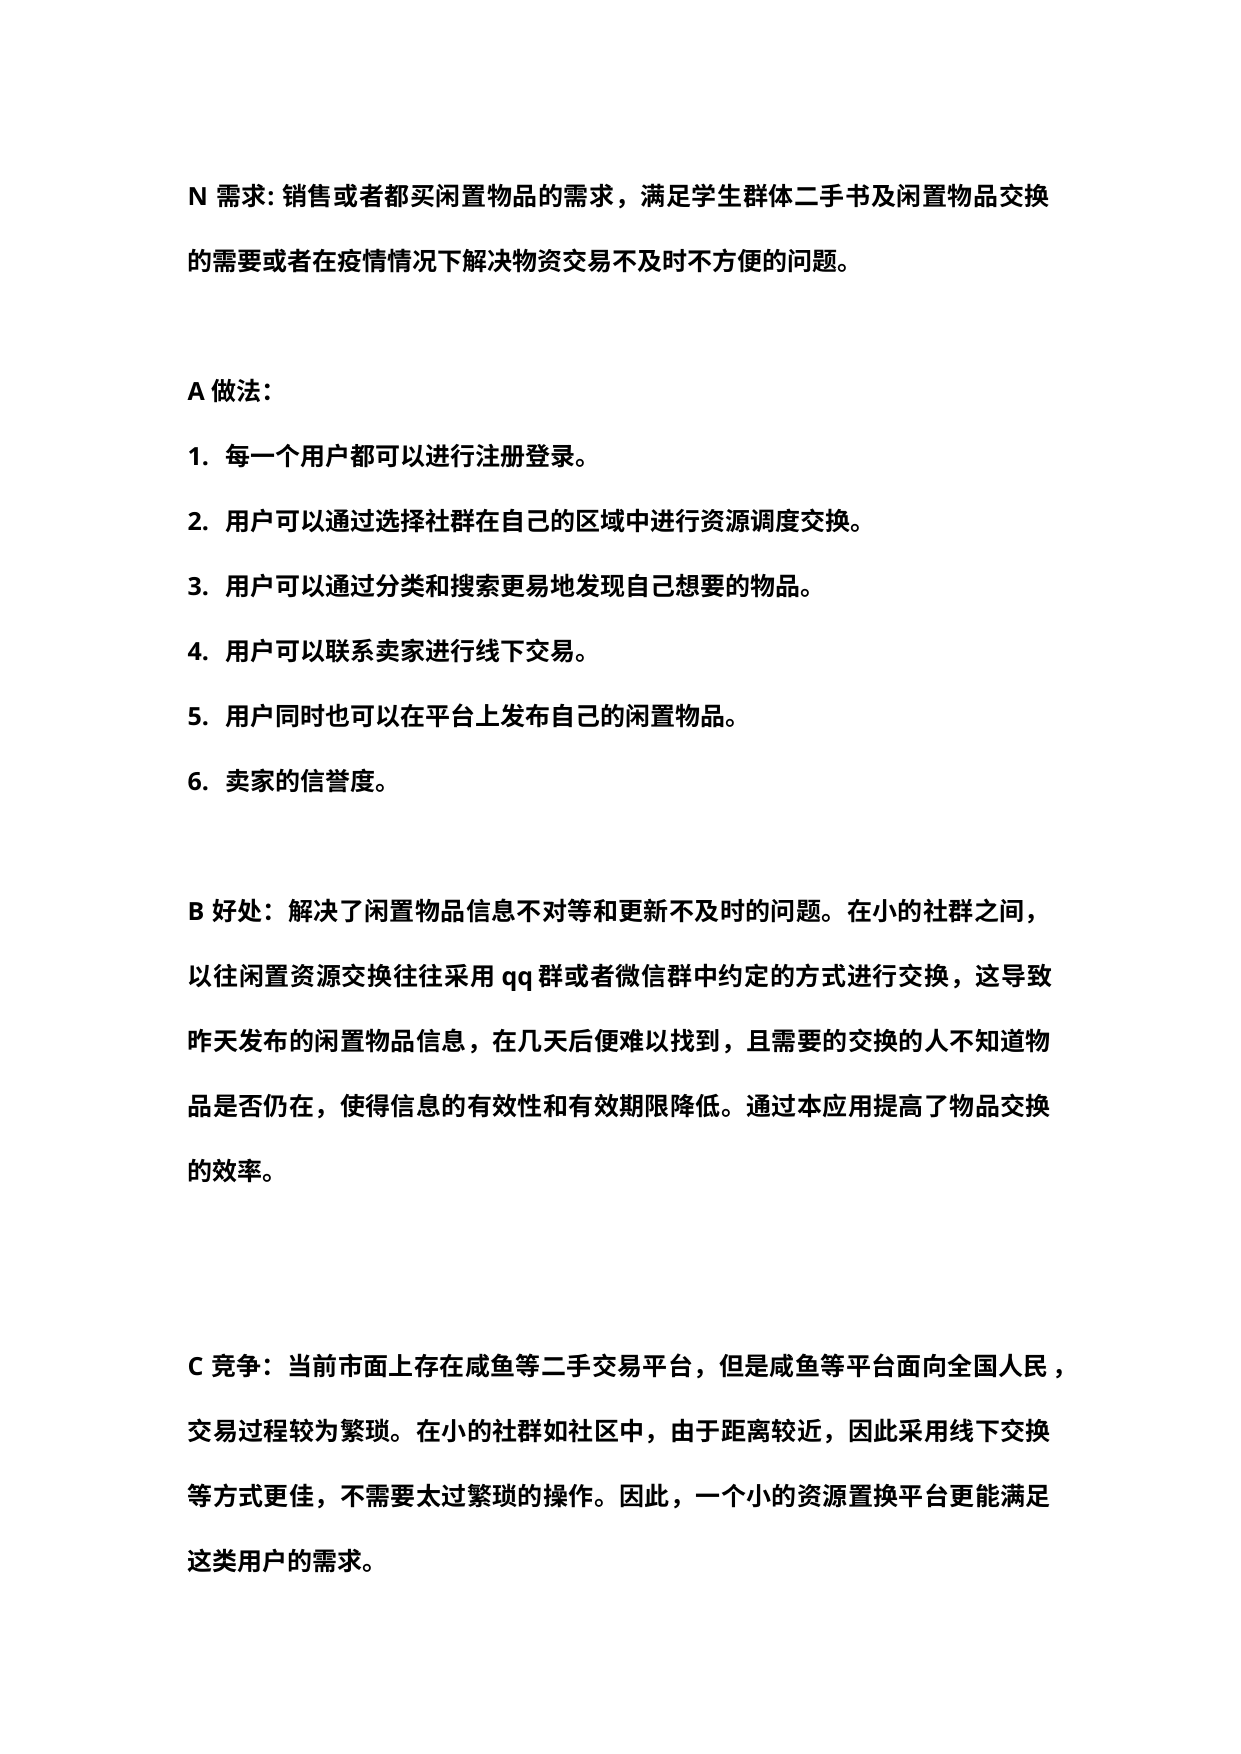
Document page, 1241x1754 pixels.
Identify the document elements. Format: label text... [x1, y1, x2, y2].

text A 做法： [187, 357, 1053, 422]
list 用户可以通过选择社群在自己的区域中进行资源调度交换。 [187, 487, 1053, 552]
text C 竞争：当前市面上存在咸鱼等二手交易平台，但是咸鱼等平台面向全国人民，交易过程较为繁琐。在小的社群如社区中，由于距离较近，因此采用线下交换等方式更佳，不需要太过繁琐的操作。因此，一个小的资源置换平台更能满足这类用户的需求。 [187, 1332, 1053, 1592]
list 用户同时也可以在平台上发布自己的闲置物品。 [187, 682, 1053, 747]
list 每一个用户都可以进行注册登录。 [187, 422, 1053, 487]
text N 需求: 销售或者都买闲置物品的需求，满足学生群体二手书及闲置物品交换的需要或者在疫情情况下解决物资交易不及时不方便的问题。 [187, 162, 1053, 292]
list 用户可以联系卖家进行线下交易。 [187, 617, 1053, 682]
text B 好处：解决了闲置物品信息不对等和更新不及时的问题。在小的社群之间，以往闲置资源交换往往采用qq群或者微信群中约定的方式进行交换，这导致昨天发布的闲置物品信息，在几天后便难以找到，且需要的交换的人不知道物品是否仍在，使得信息的有效性和有效期限降低。通过本应用提高了物品交换的效率。 [187, 877, 1053, 1202]
list 用户可以通过分类和搜索更易地发现自己想要的物品。 [187, 552, 1053, 617]
list 卖家的信誉度。 [187, 747, 1053, 812]
